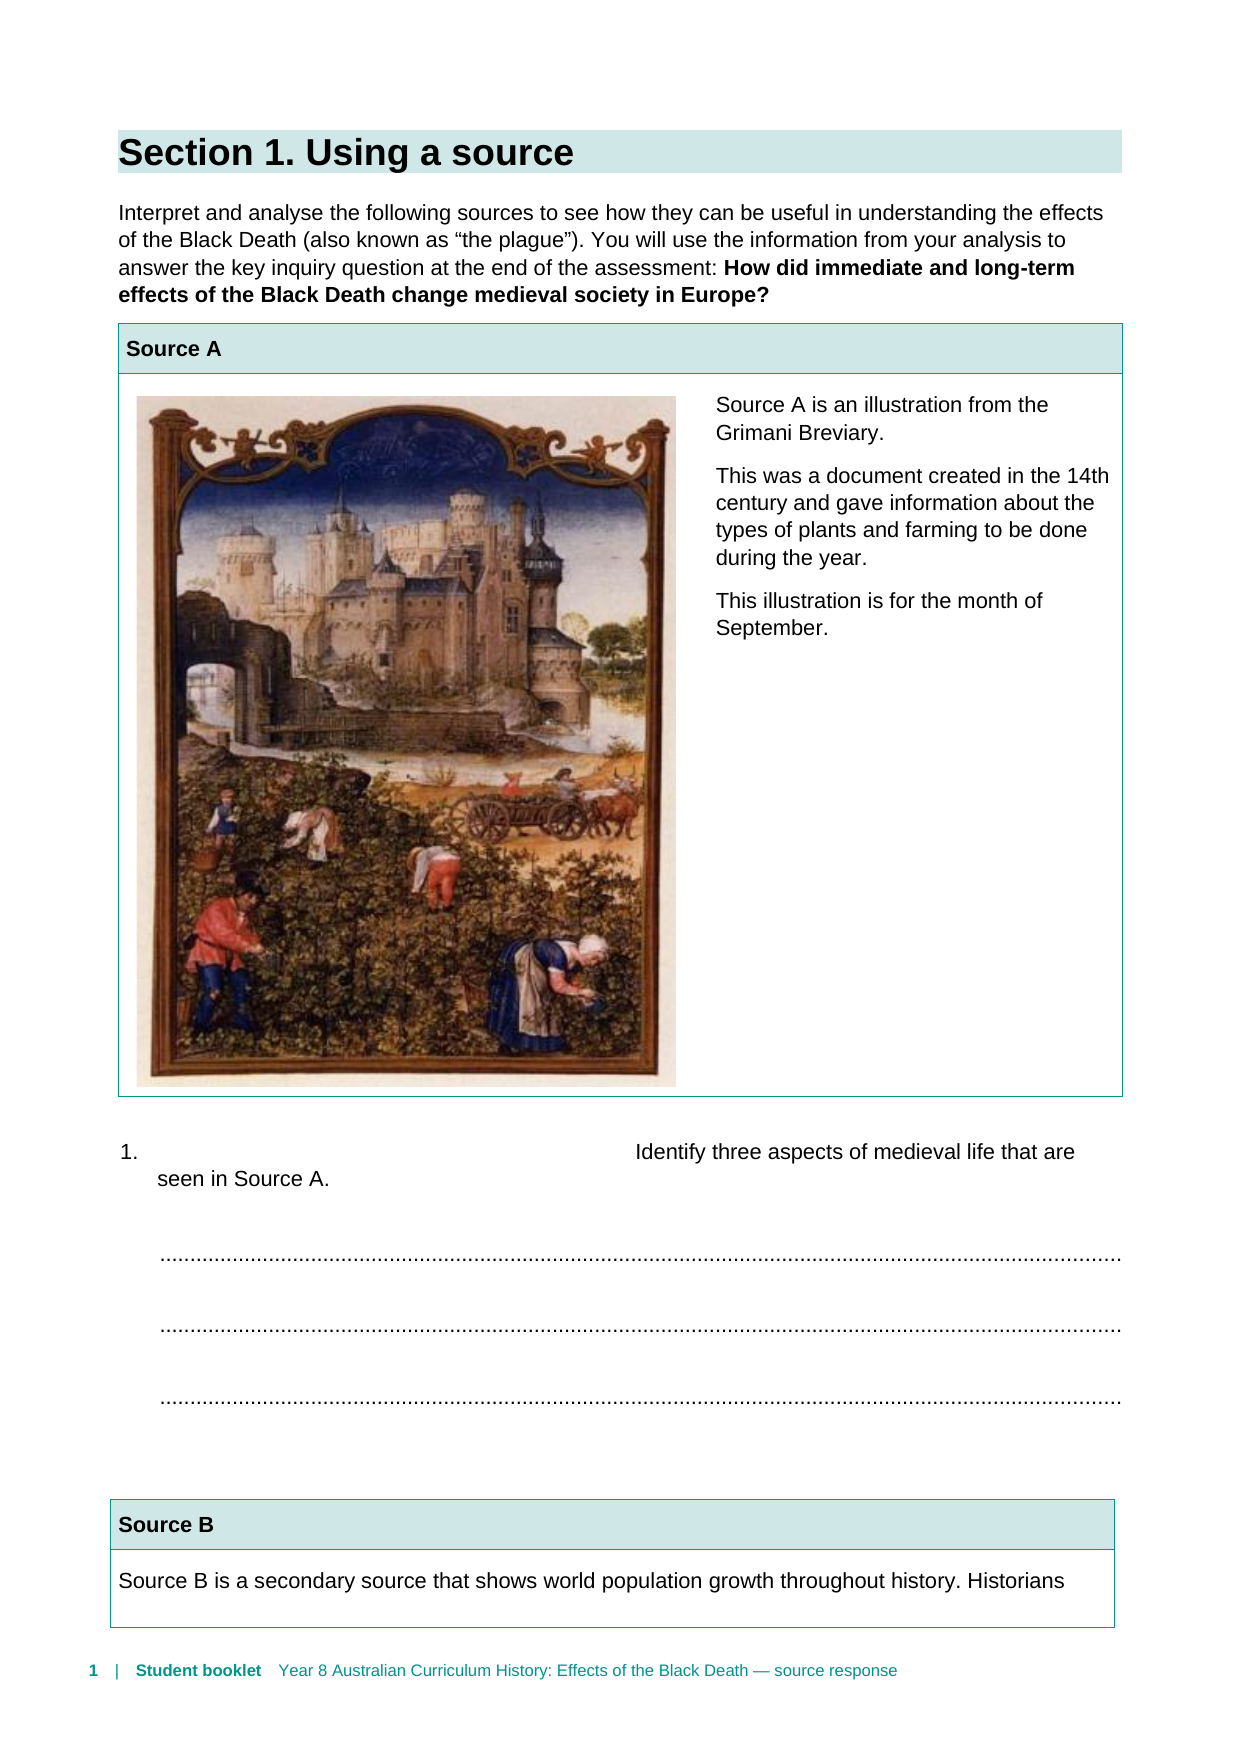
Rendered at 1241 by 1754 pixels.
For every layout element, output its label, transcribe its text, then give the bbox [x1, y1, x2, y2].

subtitle Section 1. Using a source [118, 130, 1122, 173]
text Interpret and analyse the following sources to see how they can be useful in understanding the effects of the Black Death (also known as “the plague”). You will use the information from your analysis to answer the key inquiry question at the end of the assessment: How did immediate and long-term effects of the Black Death change medieval society in Europe? [118, 198, 1122, 307]
table_cell [119, 374, 708, 1096]
list Identify three aspects of medieval life that are seen in Source A. [120, 1137, 1122, 1191]
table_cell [111, 1550, 1114, 1627]
table_header Source A [119, 324, 1122, 373]
table_header Source B [111, 1500, 1114, 1549]
table_cell Source A is an illustration from the Grimani Breviary. This was a document created in the 14th century and gave information about the types of plants and farming to be done during the year. This illustration is for the month of September. [708, 374, 1122, 1096]
picture [135, 396, 675, 1084]
